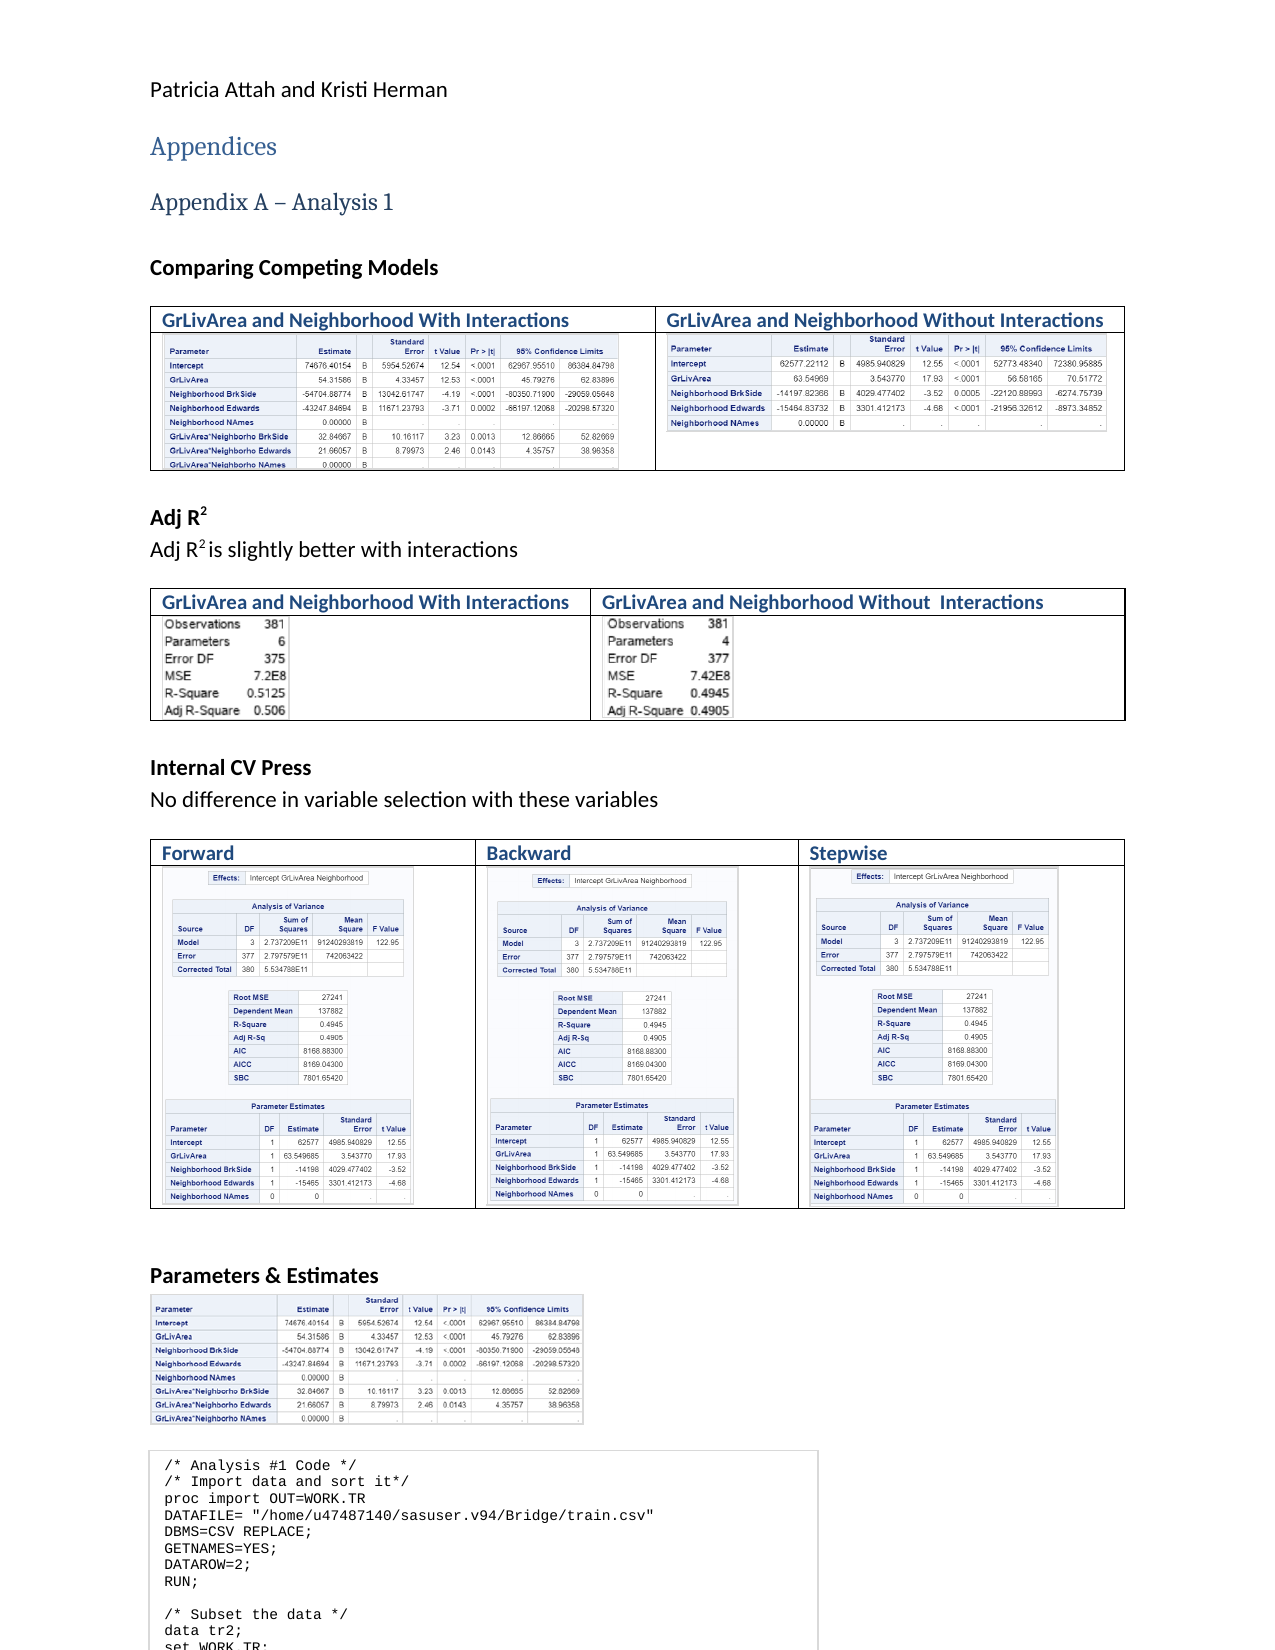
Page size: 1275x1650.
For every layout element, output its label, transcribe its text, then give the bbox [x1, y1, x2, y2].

picture [163, 868, 413, 1203]
text Appendices [150, 131, 1125, 162]
text Adj R2 Adj R2 is slightly better with interactions [150, 471, 1125, 563]
text Appendix A – Analysis 1 Comparing Competing Models [150, 188, 1125, 281]
table_header GrLivArea and Neighborhood With Interactions [151, 589, 590, 615]
table_header Backward [476, 840, 798, 865]
table_cell [476, 866, 798, 1207]
table_header GrLivArea and Neighborhood Without Interactions [591, 589, 1124, 615]
table_header GrLivArea and Neighborhood With Interactions [151, 307, 655, 332]
table_header GrLivArea and Neighborhood Without Interactions [656, 307, 1124, 332]
table_cell [1059, 866, 1124, 1207]
text Internal CV Press No difference in variable selection with these variables [150, 721, 1125, 814]
table_cell [619, 333, 655, 470]
picture [163, 617, 288, 719]
table_cell [151, 333, 162, 470]
picture [811, 868, 1057, 1206]
picture [163, 335, 618, 468]
picture [152, 1295, 582, 1423]
table_cell [151, 616, 162, 720]
table_header Forward [151, 840, 475, 865]
table_cell [290, 616, 590, 720]
picture [603, 617, 732, 717]
table_cell [656, 333, 1124, 470]
table_cell [591, 616, 1124, 720]
table_header Stepwise [799, 840, 1124, 865]
table_cell [799, 866, 809, 1207]
picture [488, 868, 737, 1204]
picture [668, 335, 1106, 431]
table_cell [151, 866, 475, 1207]
